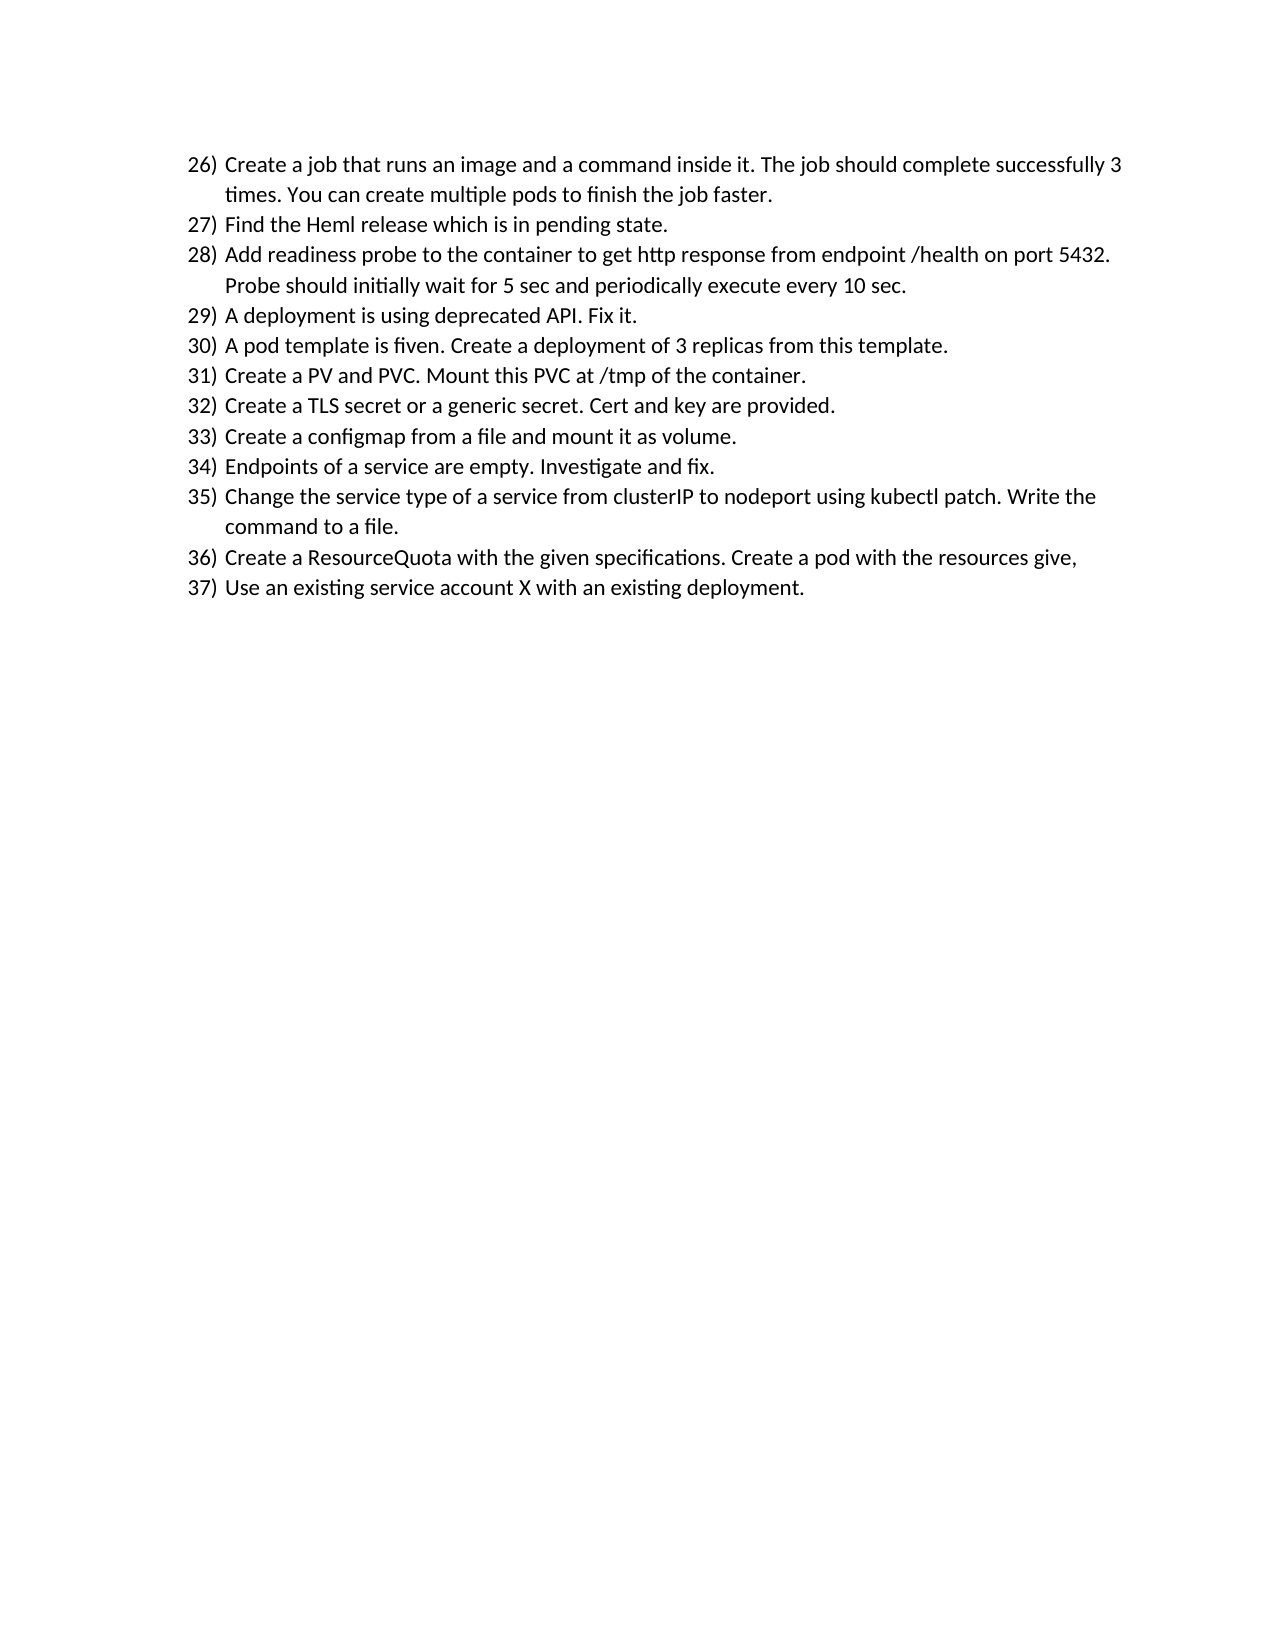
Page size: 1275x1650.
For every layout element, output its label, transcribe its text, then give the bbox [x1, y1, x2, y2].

list Find the Heml release which is in pending state. [187, 210, 1125, 238]
list Create a configmap from a file and mount it as volume. [187, 422, 1125, 450]
list Create a job that runs an image and a command inside it. The job should complete successfully 3 times. You can create multiple pods to finish the job faster. [187, 150, 1125, 208]
list A deployment is using deprecated API. Fix it. [187, 301, 1125, 329]
list Change the service type of a service from clusterIP to nodeport using kubectl patch. Write the command to a file. [187, 482, 1125, 541]
list Use an existing service account X with an existing deployment. [187, 573, 1125, 601]
list Endpoints of a service are empty. Investigate and fix. [187, 452, 1125, 480]
list Create a PV and PVC. Mount this PVC at /tmp of the container. [187, 361, 1125, 389]
list A pod template is fiven. Create a deployment of 3 replicas from this template. [187, 331, 1125, 359]
list Add readiness probe to the container to get http response from endpoint /health on port 5432. Probe should initially wait for 5 sec and periodically execute every 10 sec. [187, 241, 1125, 299]
list Create a TLS secret or a generic secret. Cert and key are provided. [187, 392, 1125, 420]
list Create a ResourceQuota with the given specifications. Create a pod with the resources give, [187, 543, 1125, 571]
